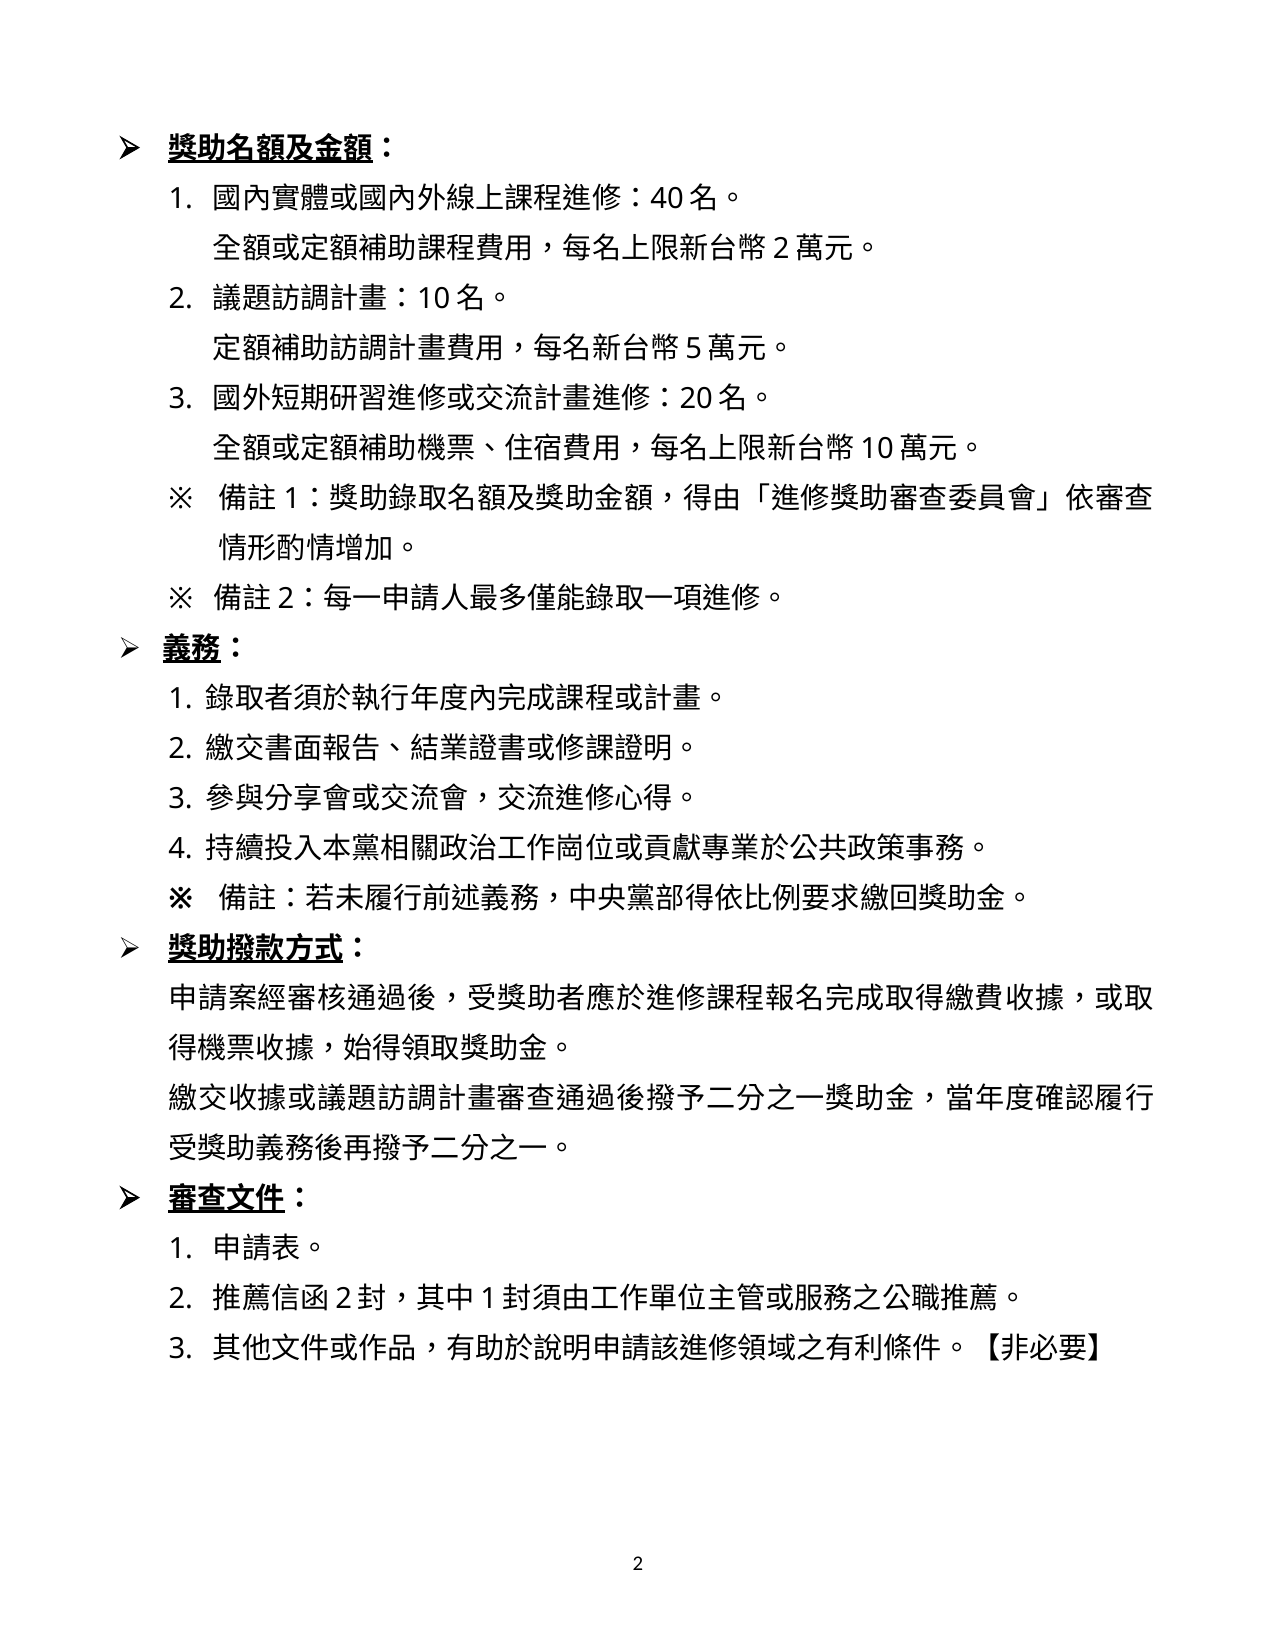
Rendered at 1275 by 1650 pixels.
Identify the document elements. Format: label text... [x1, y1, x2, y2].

list 議題訪調計畫：10名。 [168, 268, 1157, 318]
list 全額或定額補助機票、住宿費用，每名上限新台幣10萬元。 [213, 418, 1157, 468]
list 獎助撥款方式： [118, 918, 1157, 968]
list 備註2：每一申請人最多僅能錄取一項進修。 [168, 568, 1157, 618]
list 其他文件或作品，有助於說明申請該進修領域之有利條件。【非必要】 [168, 1318, 1157, 1368]
list 定額補助訪調計畫費用，每名新台幣5萬元。 [213, 318, 1157, 368]
list 備註1：獎助錄取名額及獎助金額，得由「進修獎助審查委員會」依審查情形酌情增加。 [168, 468, 1157, 568]
list 國內實體或國內外線上課程進修：40名。 [168, 168, 1157, 218]
list 全額或定額補助課程費用，每名上限新台幣2萬元。 [213, 218, 1157, 268]
list 參與分享會或交流會，交流進修心得。 [168, 768, 1157, 818]
list 繳交收據或議題訪調計畫審查通過後撥予二分之一獎助金，當年度確認履行受獎助義務後再撥予二分之一。 [168, 1068, 1157, 1168]
list 錄取者須於執行年度內完成課程或計畫。 [168, 668, 1157, 718]
list 獎助名額及金額： [118, 118, 1157, 168]
list 國外短期研習進修或交流計畫進修：20名。 [168, 368, 1157, 418]
list 備註：若未履行前述義務，中央黨部得依比例要求繳回獎助金。 [168, 868, 1157, 918]
list 持續投入本黨相關政治工作崗位或貢獻專業於公共政策事務。 [168, 818, 1157, 868]
list 申請表。 [168, 1218, 1157, 1268]
list 審查文件： [118, 1168, 1157, 1218]
list 申請案經審核通過後，受獎助者應於進修課程報名完成取得繳費收據，或取得機票收據，始得領取獎助金。 [168, 968, 1157, 1068]
list 義務： [118, 618, 1157, 668]
list 繳交書面報告、結業證書或修課證明。 [168, 718, 1157, 768]
list 推薦信函2封，其中1封須由工作單位主管或服務之公職推薦。 [168, 1268, 1157, 1318]
